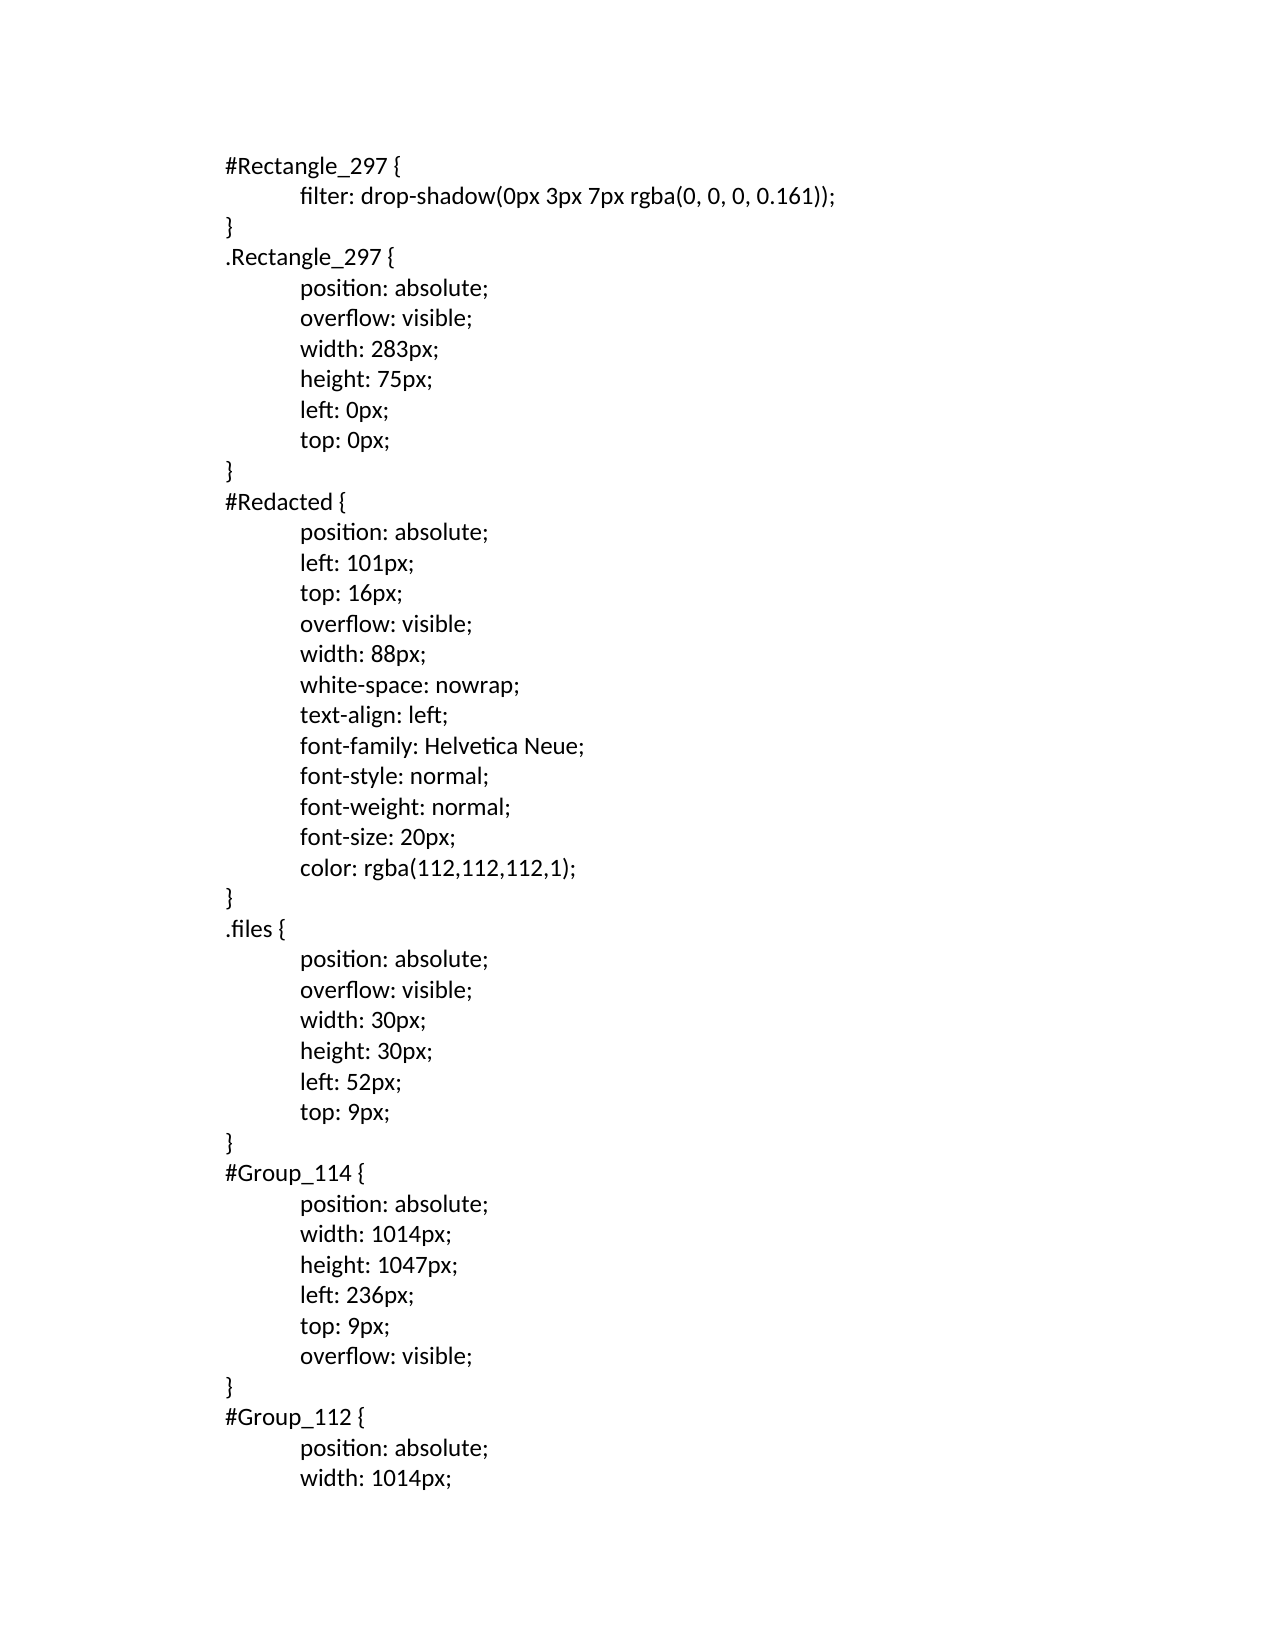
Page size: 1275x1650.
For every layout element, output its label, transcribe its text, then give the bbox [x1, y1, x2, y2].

text font-size: 20px; [150, 821, 1125, 852]
text height: 75px; [150, 364, 1125, 394]
text width: 88px; [150, 638, 1125, 669]
text position: absolute; [150, 272, 1125, 303]
text position: absolute; [150, 1432, 1125, 1462]
text font-family: Helvetica Neue; [150, 730, 1125, 760]
text } [150, 882, 1125, 913]
text left: 0px; [150, 394, 1125, 425]
text .files { [150, 913, 1125, 943]
text top: 16px; [150, 577, 1125, 608]
text position: absolute; [150, 516, 1125, 547]
text text-align: left; [150, 699, 1125, 730]
text top: 0px; [150, 425, 1125, 455]
text left: 236px; [150, 1279, 1125, 1310]
text top: 9px; [150, 1096, 1125, 1127]
text #Redacted { [150, 486, 1125, 516]
text width: 283px; [150, 333, 1125, 364]
text left: 101px; [150, 547, 1125, 577]
text overflow: visible; [150, 974, 1125, 1004]
text } [150, 211, 1125, 242]
text #Group_112 { [150, 1401, 1125, 1432]
text overflow: visible; [150, 608, 1125, 638]
text height: 1047px; [150, 1249, 1125, 1279]
text overflow: visible; [150, 1340, 1125, 1371]
text filter: drop-shadow(0px 3px 7px rgba(0, 0, 0, 0.161)); [150, 181, 1125, 211]
text top: 9px; [150, 1310, 1125, 1340]
text height: 30px; [150, 1035, 1125, 1066]
text .Rectangle_297 { [150, 242, 1125, 272]
text #Group_114 { [150, 1157, 1125, 1188]
text font-style: normal; [150, 760, 1125, 791]
text #Rectangle_297 { [150, 150, 1125, 181]
text width: 1014px; [150, 1462, 1125, 1493]
text color: rgba(112,112,112,1); [150, 852, 1125, 882]
text width: 1014px; [150, 1218, 1125, 1249]
text overflow: visible; [150, 303, 1125, 333]
text } [150, 1127, 1125, 1157]
text width: 30px; [150, 1004, 1125, 1035]
text } [150, 455, 1125, 486]
text white-space: nowrap; [150, 669, 1125, 699]
text left: 52px; [150, 1066, 1125, 1096]
text } [150, 1371, 1125, 1401]
text position: absolute; [150, 1188, 1125, 1218]
text position: absolute; [150, 943, 1125, 974]
text font-weight: normal; [150, 791, 1125, 821]
